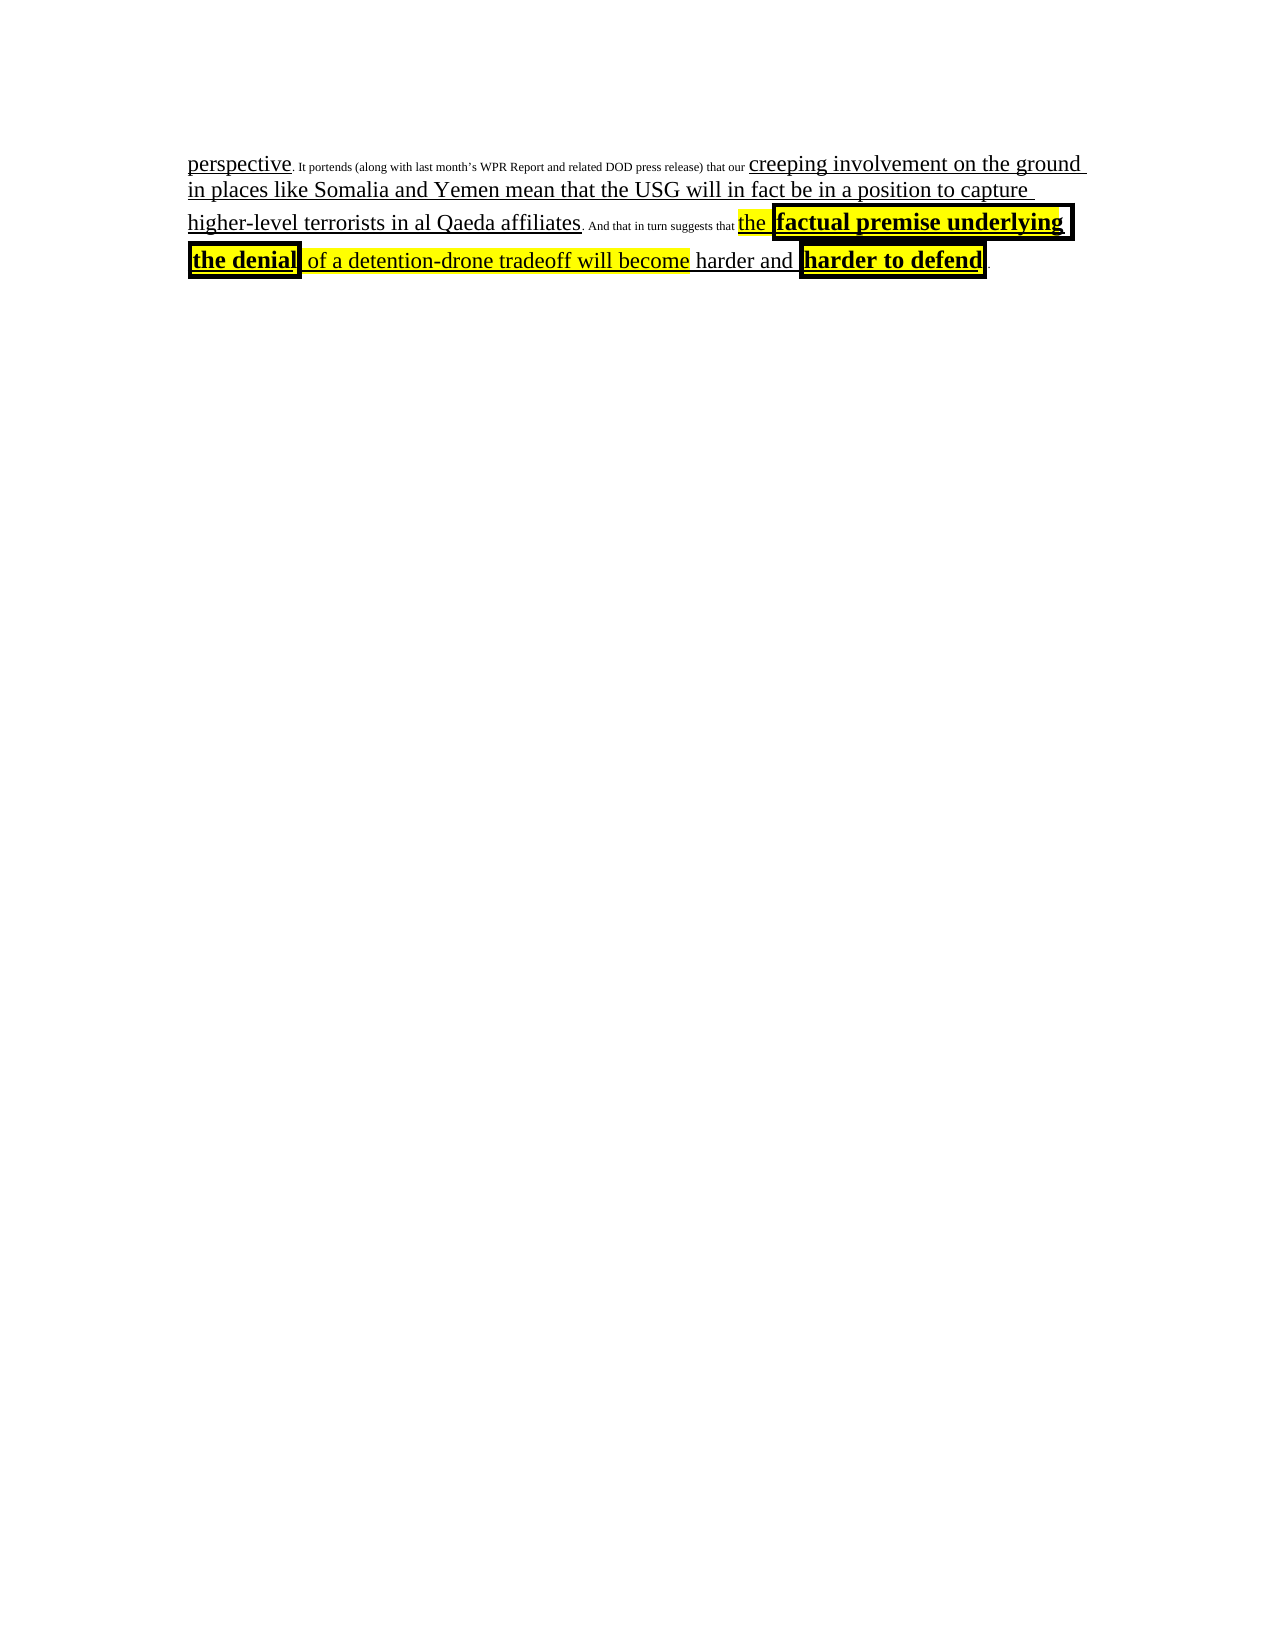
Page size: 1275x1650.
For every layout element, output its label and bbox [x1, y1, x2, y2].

text [187, 150, 1087, 279]
